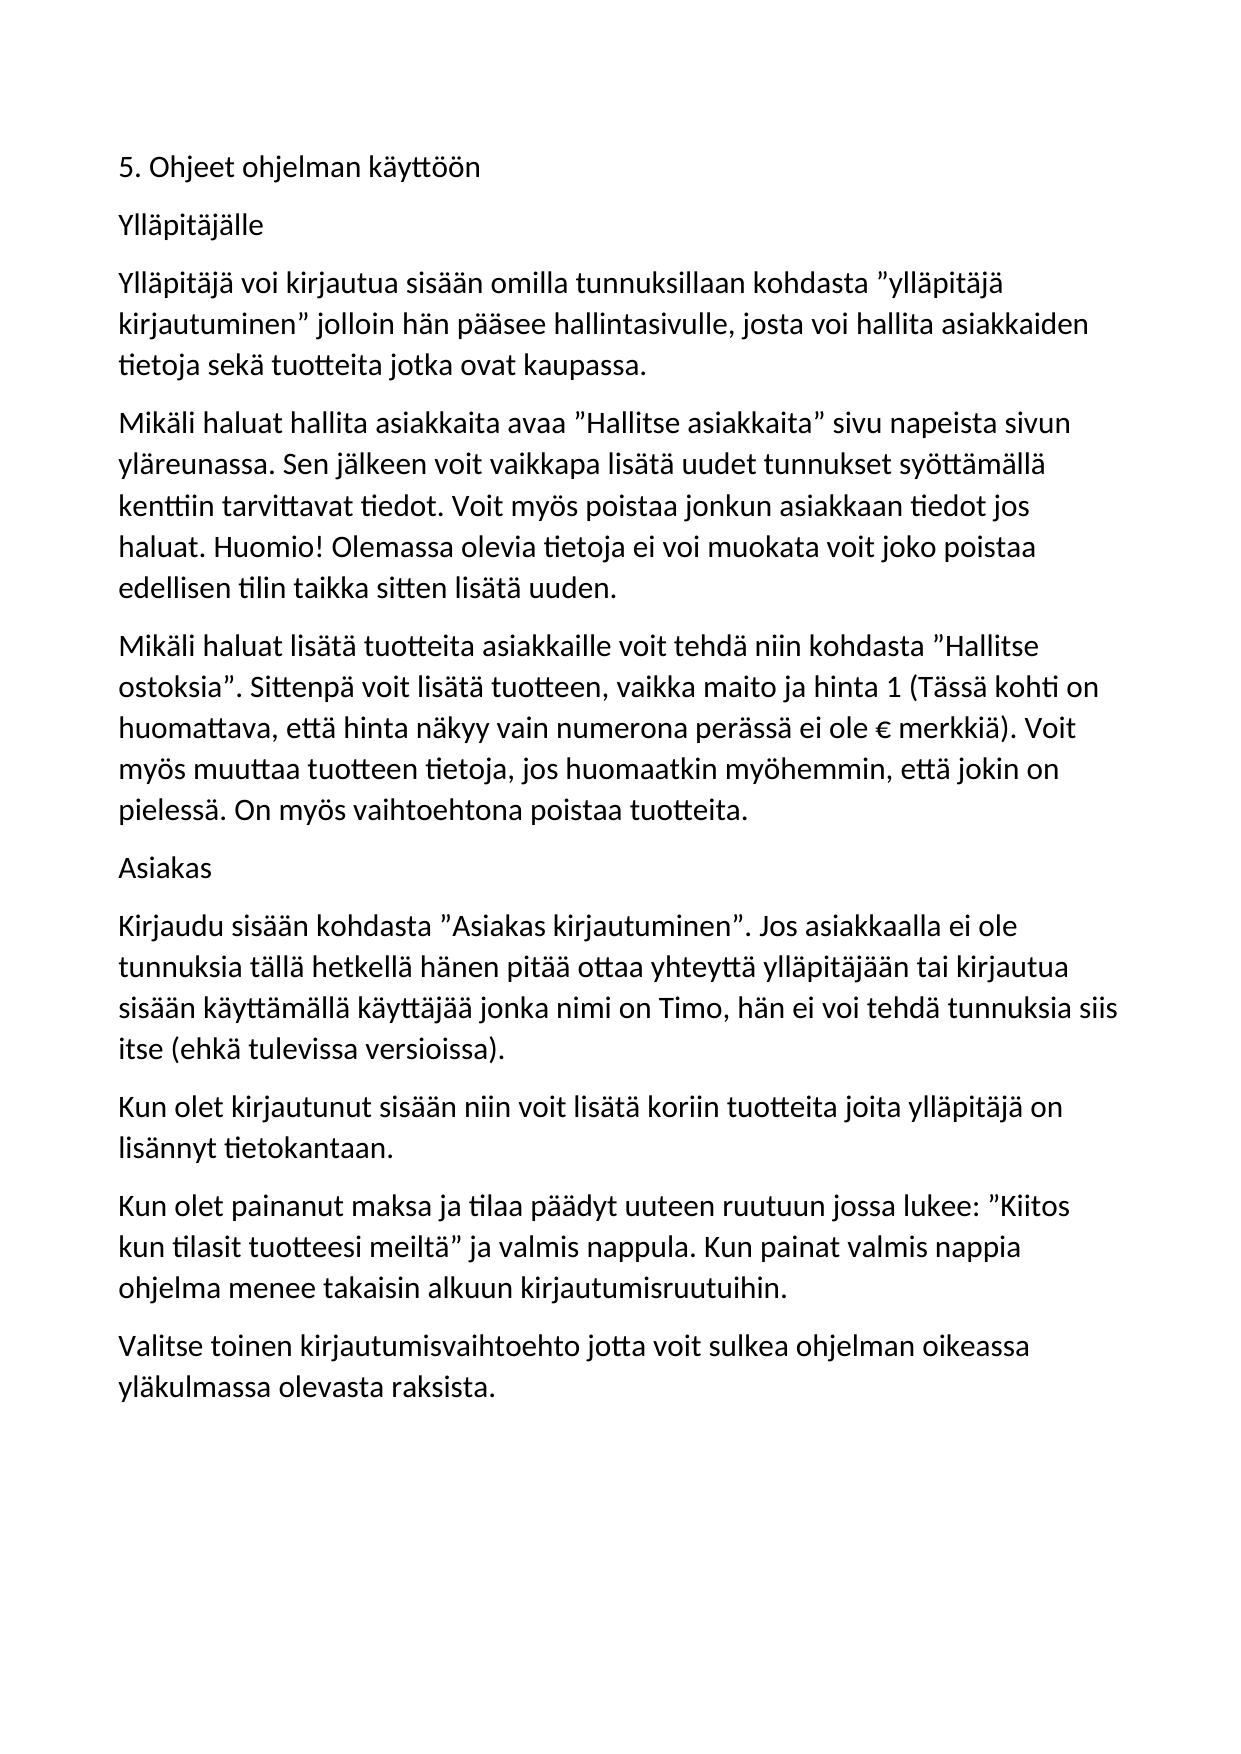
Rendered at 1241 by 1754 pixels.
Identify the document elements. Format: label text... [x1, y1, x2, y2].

text Mikäli haluat lisätä tuotteita asiakkaille voit tehdä niin kohdasta ”Hallitse ostoksia”. Sittenpä voit lisätä tuotteen, vaikka maito ja hinta 1 (Tässä kohti on huomattava, että hinta näkyy vain numerona perässä ei ole € merkkiä). Voit myös muuttaa tuotteen tietoja, jos huomaatkin myöhemmin, että jokin on pielessä. On myös vaihtoehtona poistaa tuotteita. [118, 626, 1122, 828]
text Asiakas [118, 848, 1122, 886]
text Ylläpitäjälle [118, 205, 1122, 243]
text 5. Ohjeet ohjelman käyttöön [118, 148, 1122, 186]
text Kun olet painanut maksa ja tilaa päädyt uuteen ruutuun jossa lukee: ”Kiitos kun tilasit tuotteesi meiltä” ja valmis nappula. Kun painat valmis nappia ohjelma menee takaisin alkuun kirjautumisruutuihin. [118, 1186, 1122, 1307]
text Valitse toinen kirjautumisvaihtoehto jotta voit sulkea ohjelman oikeassa yläkulmassa olevasta raksista. [118, 1326, 1122, 1406]
text Kirjaudu sisään kohdasta ”Asiakas kirjautuminen”. Jos asiakkaalla ei ole tunnuksia tällä hetkellä hänen pitää ottaa yhteyttä ylläpitäjään tai kirjautua sisään käyttämällä käyttäjää jonka nimi on Timo, hän ei voi tehdä tunnuksia siis itse (ehkä tulevissa versioissa). [118, 906, 1122, 1067]
text Mikäli haluat hallita asiakkaita avaa ”Hallitse asiakkaita” sivu napeista sivun yläreunassa. Sen jälkeen voit vaikkapa lisätä uudet tunnukset syöttämällä kenttiin tarvittavat tiedot. Voit myös poistaa jonkun asiakkaan tiedot jos haluat. Huomio! Olemassa olevia tietoja ei voi muokata voit joko poistaa edellisen tilin taikka sitten lisätä uuden. [118, 403, 1122, 606]
text Ylläpitäjä voi kirjautua sisään omilla tunnuksillaan kohdasta ”ylläpitäjä kirjautuminen” jolloin hän pääsee hallintasivulle, josta voi hallita asiakkaiden tietoja sekä tuotteita jotka ovat kaupassa. [118, 263, 1122, 384]
text Kun olet kirjautunut sisään niin voit lisätä koriin tuotteita joita ylläpitäjä on lisännyt tietokantaan. [118, 1087, 1122, 1166]
